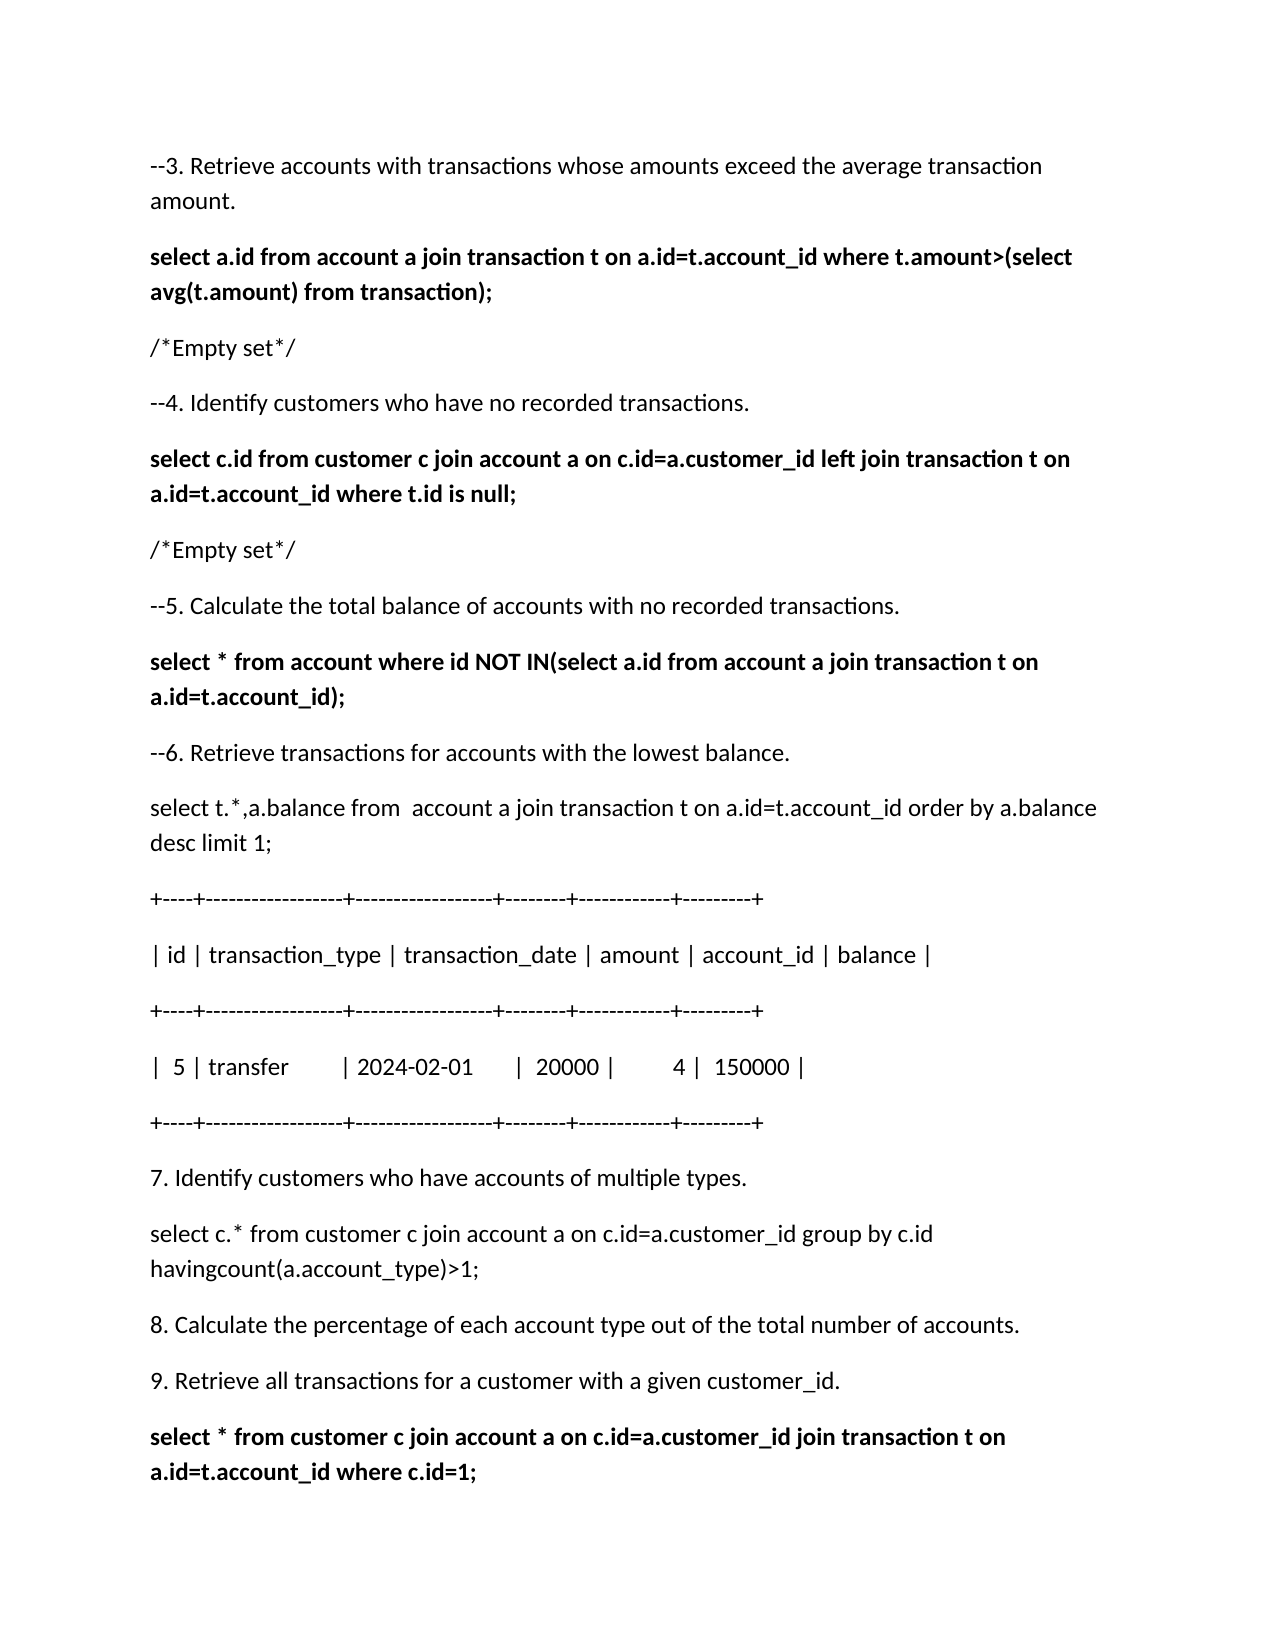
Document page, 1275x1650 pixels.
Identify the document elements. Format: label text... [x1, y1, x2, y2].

text select t.*,a.balance from account a join transaction t on a.id=t.account_id order by a.balance desc limit 1; [150, 792, 1125, 858]
text --4. Identify customers who have no recorded transactions. [150, 387, 1125, 418]
text --6. Retrieve transactions for accounts with the lowest balance. [150, 737, 1125, 767]
text select * from customer c join account a on c.id=a.customer_id join transaction t on a.id=t.account_id where c.id=1; [150, 1421, 1125, 1486]
text | 5 | transfer | 2024-02-01 | 20000 | 4 | 150000 | [150, 1051, 1125, 1081]
text select * from account where id NOT IN(select a.id from account a join transaction t on a.id=t.account_id); [150, 646, 1125, 711]
text select a.id from account a join transaction t on a.id=t.account_id where t.amount>(select avg(t.amount) from transaction); [150, 241, 1125, 306]
text +----+------------------+------------------+--------+------------+---------+ [150, 883, 1125, 914]
text /*Empty set*/ [150, 332, 1125, 362]
text /*Empty set*/ [150, 534, 1125, 565]
text 9. Retrieve all transactions for a customer with a given customer_id. [150, 1365, 1125, 1396]
text select c.* from customer c join account a on c.id=a.customer_id group by c.id havingcount(a.account_type)>1; [150, 1218, 1125, 1284]
text +----+------------------+------------------+--------+------------+---------+ [150, 1107, 1125, 1137]
text | id | transaction_type | transaction_date | amount | account_id | balance | [150, 939, 1125, 970]
text 7. Identify customers who have accounts of multiple types. [150, 1162, 1125, 1193]
text --5. Calculate the total balance of accounts with no recorded transactions. [150, 590, 1125, 621]
text 8. Calculate the percentage of each account type out of the total number of accounts. [150, 1309, 1125, 1340]
text +----+------------------+------------------+--------+------------+---------+ [150, 995, 1125, 1026]
text --3. Retrieve accounts with transactions whose amounts exceed the average transaction amount. [150, 150, 1125, 216]
text select c.id from customer c join account a on c.id=a.customer_id left join transaction t on a.id=t.account_id where t.id is null; [150, 443, 1125, 509]
